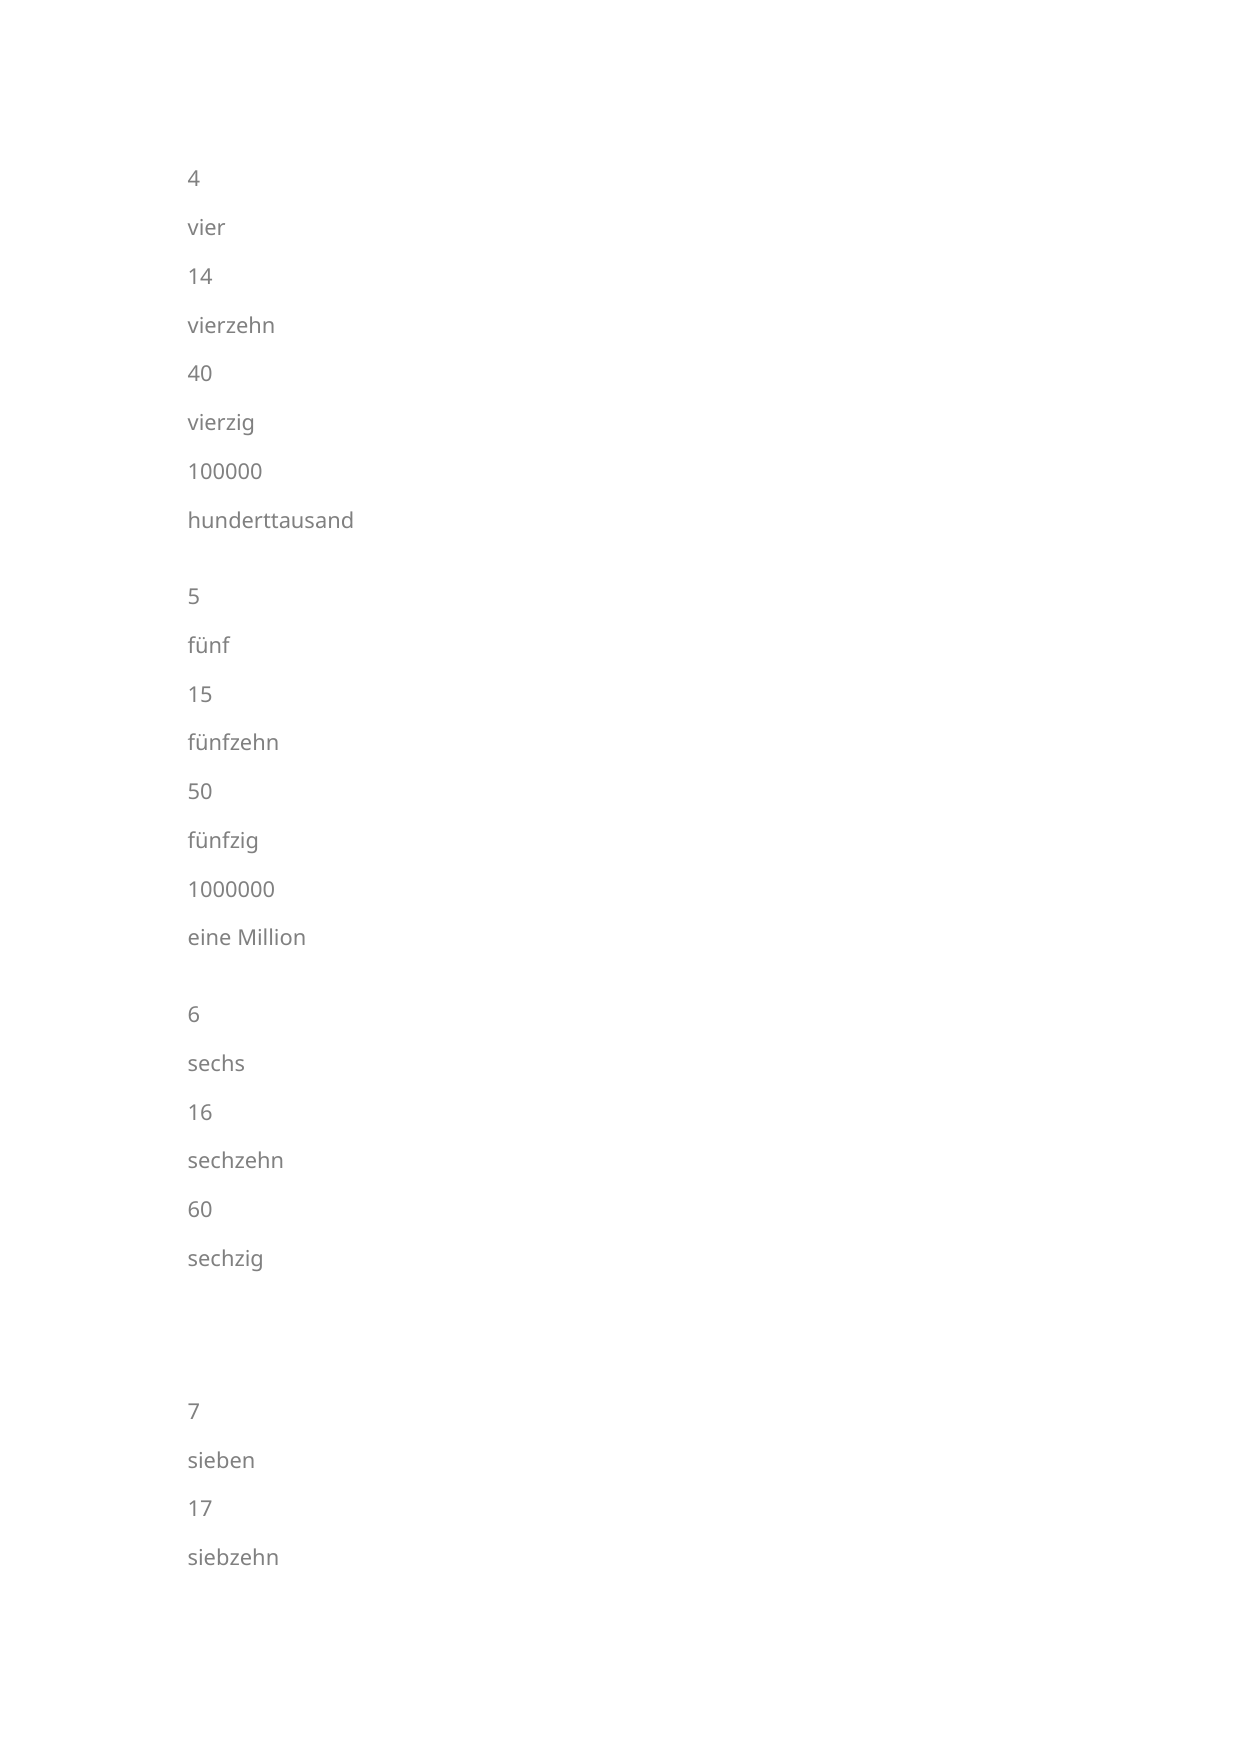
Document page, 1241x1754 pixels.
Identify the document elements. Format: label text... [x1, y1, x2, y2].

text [187, 1394, 1053, 1573]
text 4 vier 14 vierzehn 40 vierzig 100000 hunderttausand [187, 162, 1053, 536]
text 5 fünf 15 fünfzehn 50 fünfzig 1000000 eine Million [187, 580, 1053, 953]
text 6 sechs 16 sechzehn 60 sechzig [187, 998, 1053, 1274]
